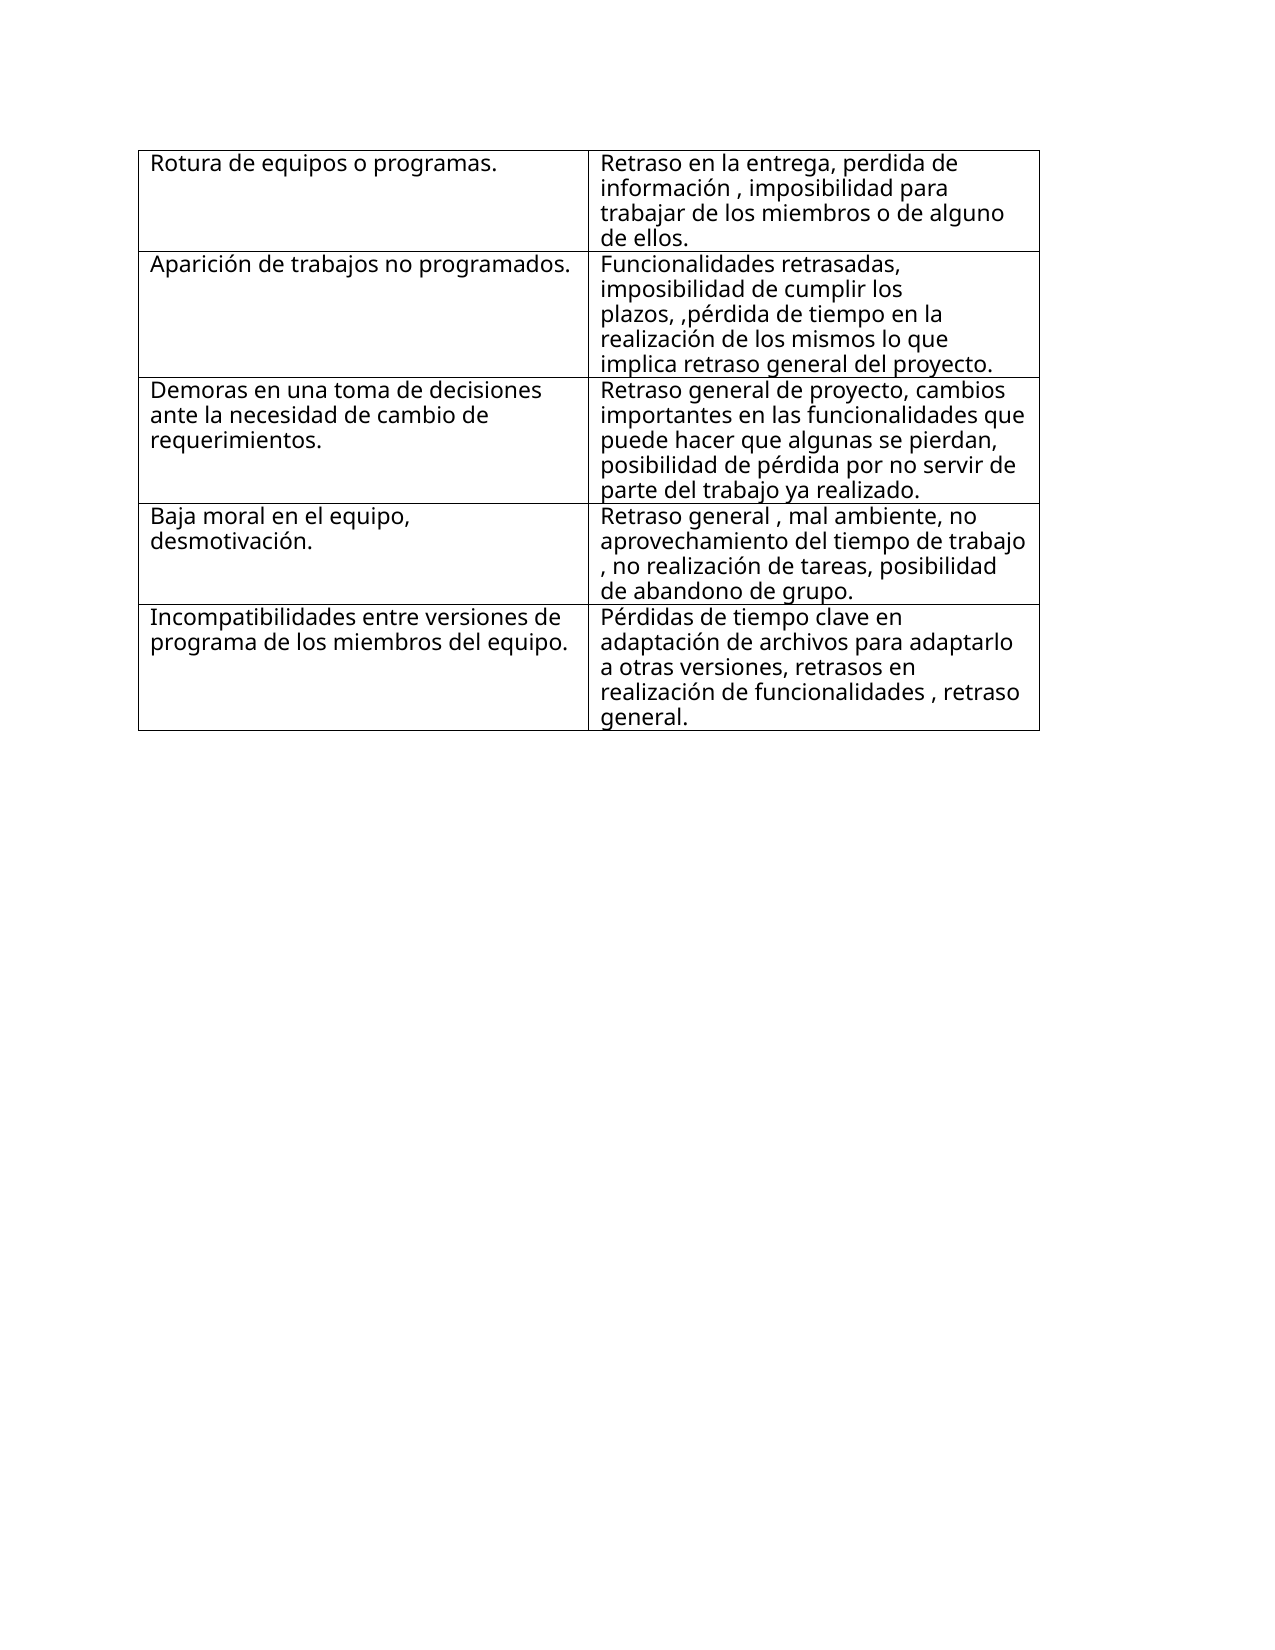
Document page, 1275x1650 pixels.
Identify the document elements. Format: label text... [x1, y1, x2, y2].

table_cell Rotura de equipos o programas. [139, 151, 588, 251]
table_cell Baja moral en el equipo, desmotivación. [139, 504, 588, 604]
table_cell Retraso en la entrega, perdida de información , imposibilidad para trabajar de los miembros o de alguno de ellos. [589, 151, 1039, 251]
table_cell Incompatibilidades entre versiones de programa de los miembros del equipo. [139, 605, 588, 730]
table_cell Aparición de trabajos no programados. [139, 252, 588, 377]
table_cell Funcionalidades retrasadas, imposibilidad de cumplir los plazos, ,pérdida de tiempo en la realización de los mismos lo que implica retraso general del proyecto. [589, 252, 1039, 377]
table_cell Retraso general de proyecto, cambios importantes en las funcionalidades que puede hacer que algunas se pierdan, posibilidad de pérdida por no servir de parte del trabajo ya realizado. [589, 378, 1039, 503]
table_cell Pérdidas de tiempo clave en adaptación de archivos para adaptarlo a otras versiones, retrasos en realización de funcionalidades , retraso general. [589, 605, 1039, 730]
table_cell Retraso general , mal ambiente, no aprovechamiento del tiempo de trabajo , no realización de tareas, posibilidad de abandono de grupo. [589, 504, 1039, 604]
table_cell Demoras en una toma de decisiones ante la necesidad de cambio de requerimientos. [139, 378, 588, 503]
